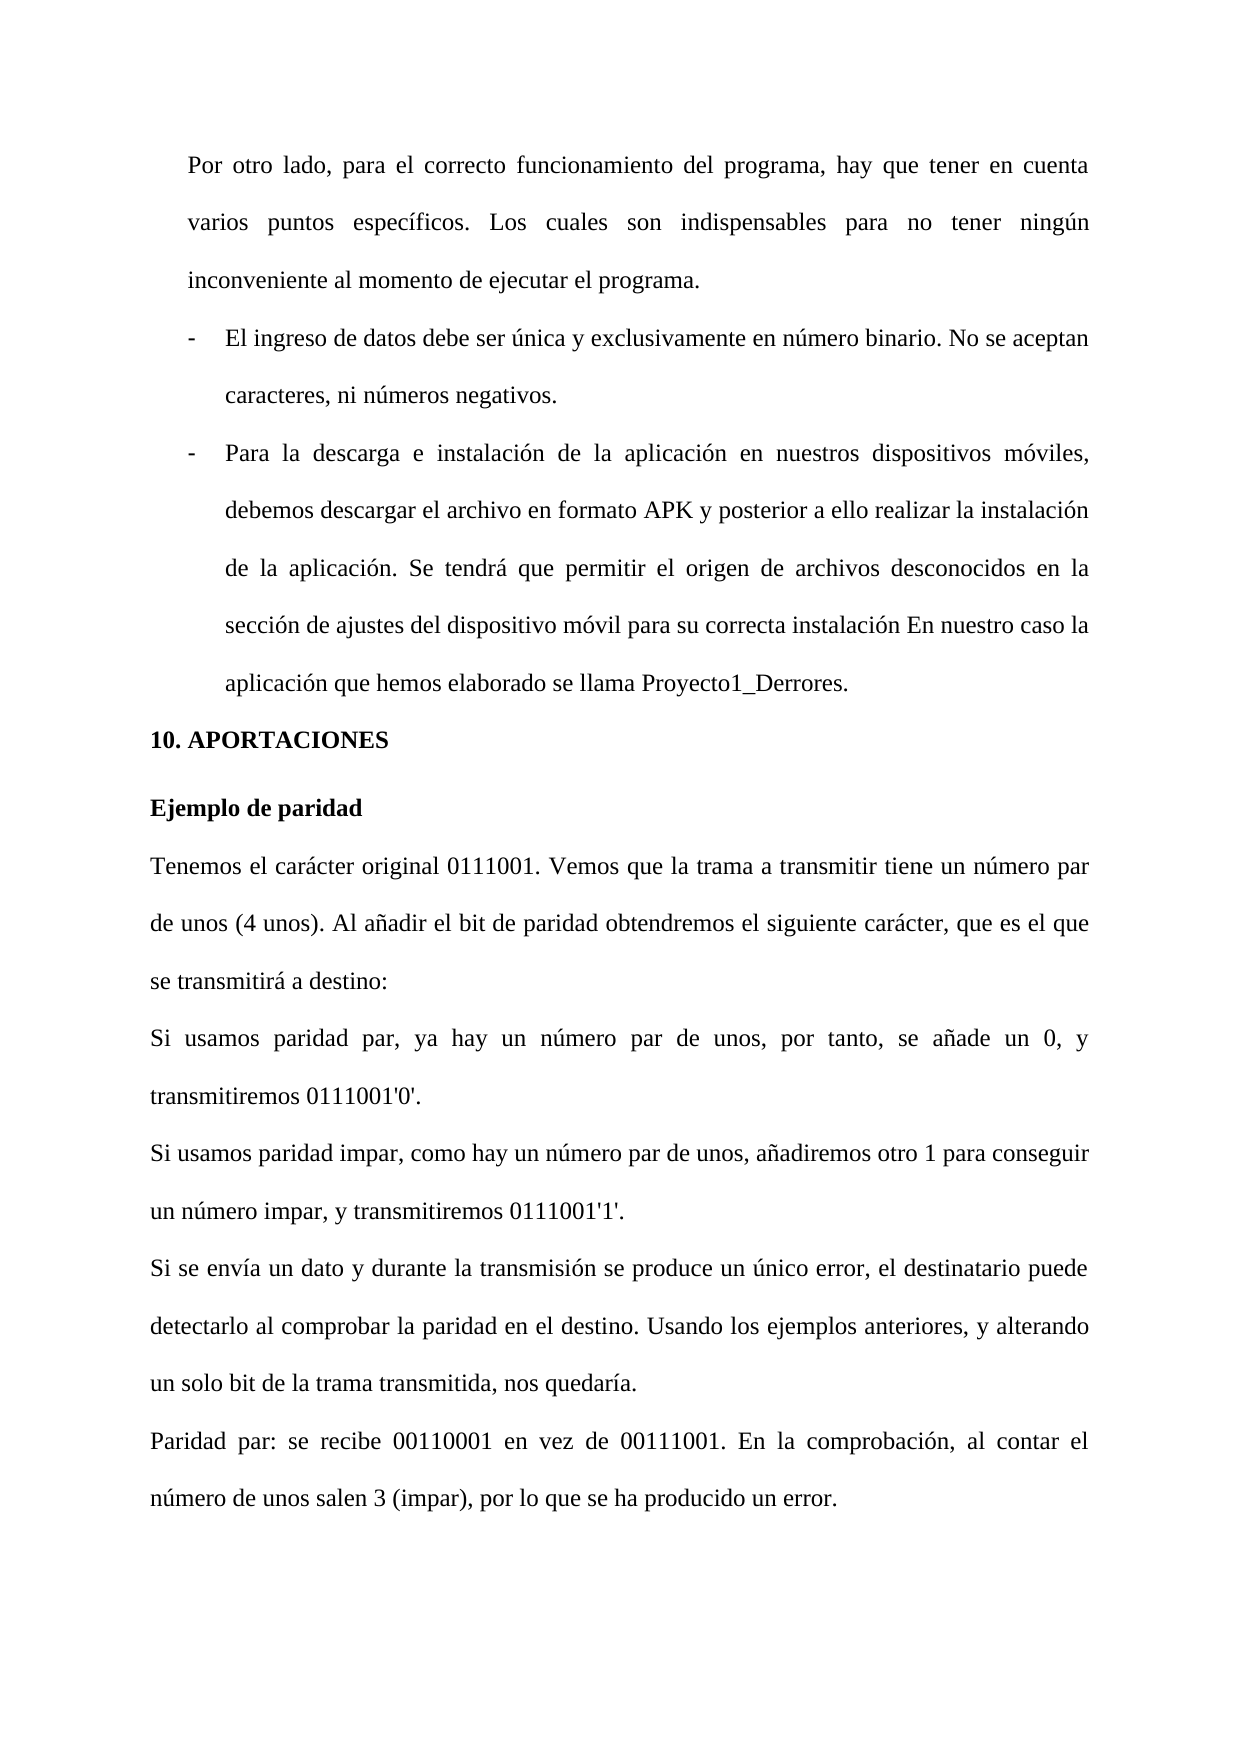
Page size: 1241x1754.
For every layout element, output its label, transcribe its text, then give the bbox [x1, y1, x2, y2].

text Paridad par: se recibe 00110001 en vez de 00111001. En la comprobación, al contar el número de unos salen 3 (impar), por lo que se ha producido un error. [150, 1426, 1090, 1512]
text Si usamos paridad par, ya hay un número par de unos, por tanto, se añade un 0, y transmitiremos 0111001'0'. [150, 1023, 1090, 1109]
text Ejemplo de paridad [150, 793, 1090, 822]
text Si usamos paridad impar, como hay un número par de unos, añadiremos otro 1 para conseguir un número impar, y transmitiremos 0111001'1'. [150, 1138, 1090, 1224]
list APORTACIONES [150, 725, 1090, 754]
list El ingreso de datos debe ser única y exclusivamente en número binario. No se aceptan caracteres, ni números negativos. [187, 322, 1090, 409]
text Tenemos el carácter original 0111001. Vemos que la trama a transmitir tiene un número par de unos (4 unos). Al añadir el bit de paridad obtendremos el siguiente carácter, que es el que se transmitirá a destino: [150, 851, 1090, 994]
text Si se envía un dato y durante la transmisión se produce un único error, el destinatario puede detectarlo al comprobar la paridad en el destino. Usando los ejemplos anteriores, y alterando un solo bit de la trama transmitida, nos quedaría. [150, 1253, 1090, 1397]
list Para la descarga e instalación de la aplicación en nuestros dispositivos móviles, debemos descargar el archivo en formato APK y posterior a ello realizar la instalación de la aplicación. Se tendrá que permitir el origen de archivos desconocidos en la sección de ajustes del dispositivo móvil para su correcta instalación En nuestro caso la aplicación que hemos elaborado se llama Proyecto1_Derrores. [187, 438, 1090, 696]
list Por otro lado, para el correcto funcionamiento del programa, hay que tener en cuenta varios puntos específicos. Los cuales son indispensables para no tener ningún inconveniente al momento de ejecutar el programa. [187, 150, 1090, 294]
